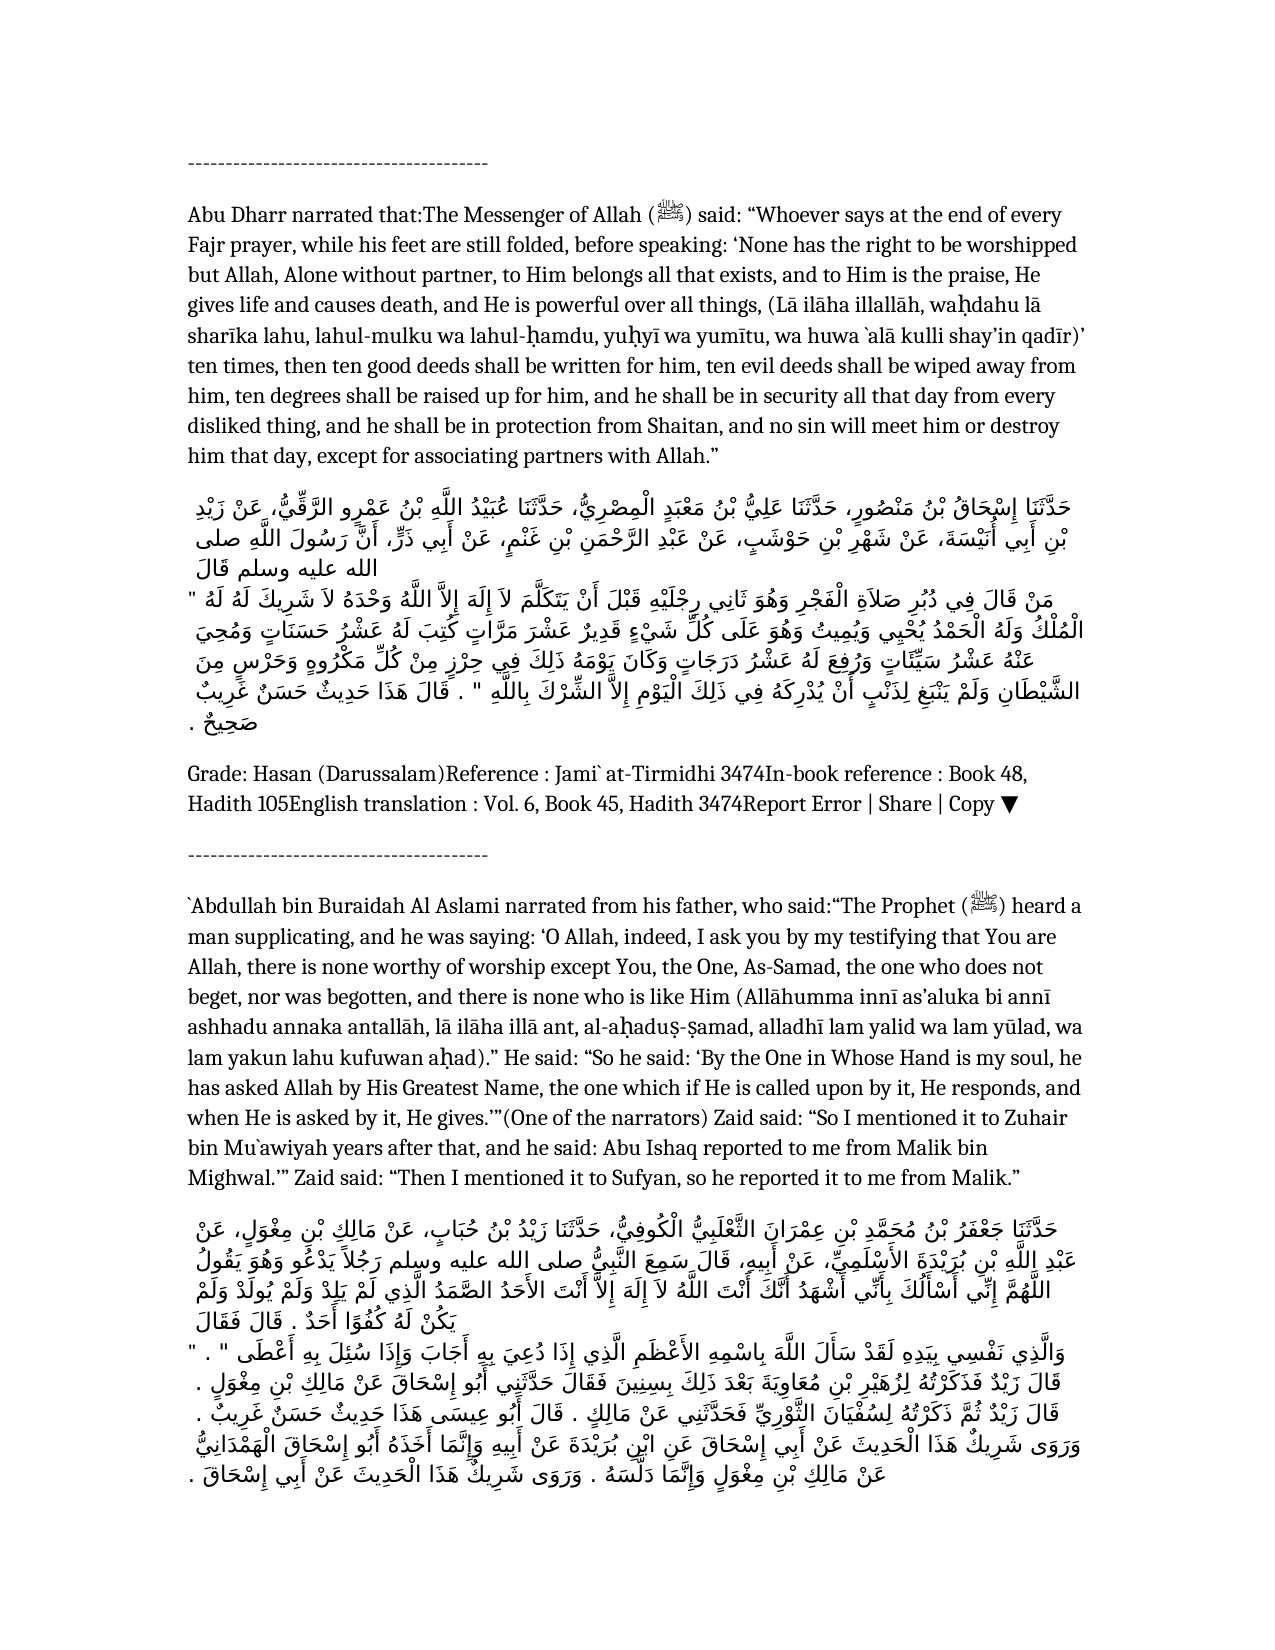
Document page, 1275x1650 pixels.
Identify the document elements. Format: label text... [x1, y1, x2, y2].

text Grade: Hasan (Darussalam)Reference : Jami` at-Tirmidhi 3474In-book reference : Book 48, Hadith 105English translation : Vol. 6, Book 45, Hadith 3474Report Error | Share | Copy ▼ [187, 760, 1087, 817]
text حَدَّثَنَا جَعْفَرُ بْنُ مُحَمَّدِ بْنِ عِمْرَانَ الثَّعْلَبِيُّ الْكُوفِيُّ، حَدَّثَنَا زَيْدُ بْنُ حُبَابٍ، عَنْ مَالِكِ بْنِ مِغْوَلٍ، عَنْ عَبْدِ اللَّهِ بْنِ بُرَيْدَةَ الأَسْلَمِيِّ، عَنْ أَبِيهِ، قَالَ سَمِعَ النَّبِيُّ صلى الله عليه وسلم رَجُلاً يَدْعُو وَهُوَ يَقُولُ اللَّهُمَّ إِنِّي أَسْأَلُكَ بِأَنِّي أَشْهَدُ أَنَّكَ أَنْتَ اللَّهُ لاَ إِلَهَ إِلاَّ أَنْتَ الأَحَدُ الصَّمَدُ الَّذِي لَمْ يَلِدْ وَلَمْ يُولَدْ وَلَمْ يَكُنْ لَهُ كُفُوًا أَحَدٌ ‏.‏ قَالَ فَقَالَ ‏ "‏ وَالَّذِي نَفْسِي بِيَدِهِ لَقَدْ سَأَلَ اللَّهَ بِاسْمِهِ الأَعْظَمِ الَّذِي إِذَا دُعِيَ بِهِ أَجَابَ وَإِذَا سُئِلَ بِهِ أَعْطَى ‏"‏ ‏.‏ قَالَ زَيْدٌ فَذَكَرْتُهُ لِزُهَيْرِ بْنِ مُعَاوِيَةَ بَعْدَ ذَلِكَ بِسِنِينَ فَقَالَ حَدَّثَنِي أَبُو إِسْحَاقَ عَنْ مَالِكِ بْنِ مِغْوَلٍ ‏.‏ قَالَ زَيْدٌ ثُمَّ ذَكَرْتُهُ لِسُفْيَانَ الثَّوْرِيِّ فَحَدَّثَنِي عَنْ مَالِكٍ ‏.‏ قَالَ أَبُو عِيسَى هَذَا حَدِيثٌ حَسَنٌ غَرِيبٌ ‏.‏ وَرَوَى شَرِيكٌ هَذَا الْحَدِيثَ عَنْ أَبِي إِسْحَاقَ عَنِ ابْنِ بُرَيْدَةَ عَنْ أَبِيهِ وَإِنَّمَا أَخَذَهُ أَبُو إِسْحَاقَ الْهَمْدَانِيُّ عَنْ مَالِكِ بْنِ مِغْوَلٍ وَإِنَّمَا دَلَّسَهُ ‏.‏ وَرَوَى شَرِيكٌ هَذَا الْحَدِيثَ عَنْ أَبِي إِسْحَاقَ ‏.‏ [187, 1216, 1087, 1488]
text Abu Dharr narrated that:The Messenger of Allah (ﷺ) said: “Whoever says at the end of every Fajr prayer, while his feet are still folded, before speaking: ‘None has the right to be worshipped but Allah, Alone without partner, to Him belongs all that exists, and to Him is the praise, He gives life and causes death, and He is powerful over all things, (Lā ilāha illallāh, waḥdahu lā sharīka lahu, lahul-mulku wa lahul-ḥamdu, yuḥyī wa yumītu, wa huwa `alā kulli shay’in qadīr)’ ten times, then ten good deeds shall be written for him, ten evil deeds shall be wiped away from him, ten degrees shall be raised up for him, and he shall be in security all that day from every disliked thing, and he shall be in protection from Shaitan, and no sin will meet him or destroy him that day, except for associating partners with Allah.” [187, 201, 1087, 470]
text حَدَّثَنَا إِسْحَاقُ بْنُ مَنْصُورٍ، حَدَّثَنَا عَلِيُّ بْنُ مَعْبَدٍ الْمِصْرِيُّ، حَدَّثَنَا عُبَيْدُ اللَّهِ بْنُ عَمْرٍو الرَّقِّيُّ، عَنْ زَيْدِ بْنِ أَبِي أُنَيْسَةَ، عَنْ شَهْرِ بْنِ حَوْشَبٍ، عَنْ عَبْدِ الرَّحْمَنِ بْنِ غَنْمٍ، عَنْ أَبِي ذَرٍّ، أَنَّ رَسُولَ اللَّهِ صلى الله عليه وسلم قَالَ ‏ "‏ مَنْ قَالَ فِي دُبُرِ صَلاَةِ الْفَجْرِ وَهُوَ ثَانِي رِجْلَيْهِ قَبْلَ أَنْ يَتَكَلَّمَ لاَ إِلَهَ إِلاَّ اللَّهُ وَحْدَهُ لاَ شَرِيكَ لَهُ لَهُ الْمُلْكُ وَلَهُ الْحَمْدُ يُحْيِي وَيُمِيتُ وَهُوَ عَلَى كُلِّ شَيْءٍ قَدِيرٌ عَشْرَ مَرَّاتٍ كُتِبَ لَهُ عَشْرُ حَسَنَاتٍ وَمُحِيَ عَنْهُ عَشْرُ سَيِّئَاتٍ وَرُفِعَ لَهُ عَشْرُ دَرَجَاتٍ وَكَانَ يَوْمَهُ ذَلِكَ فِي حِرْزٍ مِنْ كُلِّ مَكْرُوهٍ وَحَرْسٍ مِنَ الشَّيْطَانِ وَلَمْ يَنْبَغِ لِذَنْبٍ أَنْ يُدْرِكَهُ فِي ذَلِكَ الْيَوْمِ إِلاَّ الشِّرْكَ بِاللَّهِ ‏"‏ ‏.‏ قَالَ هَذَا حَدِيثٌ حَسَنٌ غَرِيبٌ صَحِيحٌ ‏.‏ [187, 494, 1087, 736]
text `Abdullah bin Buraidah Al Aslami narrated from his father, who said:“The Prophet (ﷺ) heard a man supplicating, and he was saying: ‘O Allah, indeed, I ask you by my testifying that You are Allah, there is none worthy of worship except You, the One, As-Samad, the one who does not beget, nor was begotten, and there is none who is like Him (Allāhumma innī as’aluka bi annī ashhadu annaka antallāh, lā ilāha illā ant, al-aḥaduṣ-ṣamad, alladhī lam yalid wa lam yūlad, wa lam yakun lahu kufuwan aḥad).” He said: “So he said: ‘By the One in Whose Hand is my soul, he has asked Allah by His Greatest Name, the one which if He is called upon by it, He responds, and when He is asked by it, He gives.’”(One of the narrators) Zaid said: “So I mentioned it to Zuhair bin Mu`awiyah years after that, and he said: Abu Ishaq reported to me from Malik bin Mighwal.’” Zaid said: “Then I mentioned it to Sufyan, so he reported it to me from Malik.” [187, 893, 1087, 1192]
text ---------------------------------------- [187, 150, 1087, 176]
text ---------------------------------------- [187, 842, 1087, 868]
